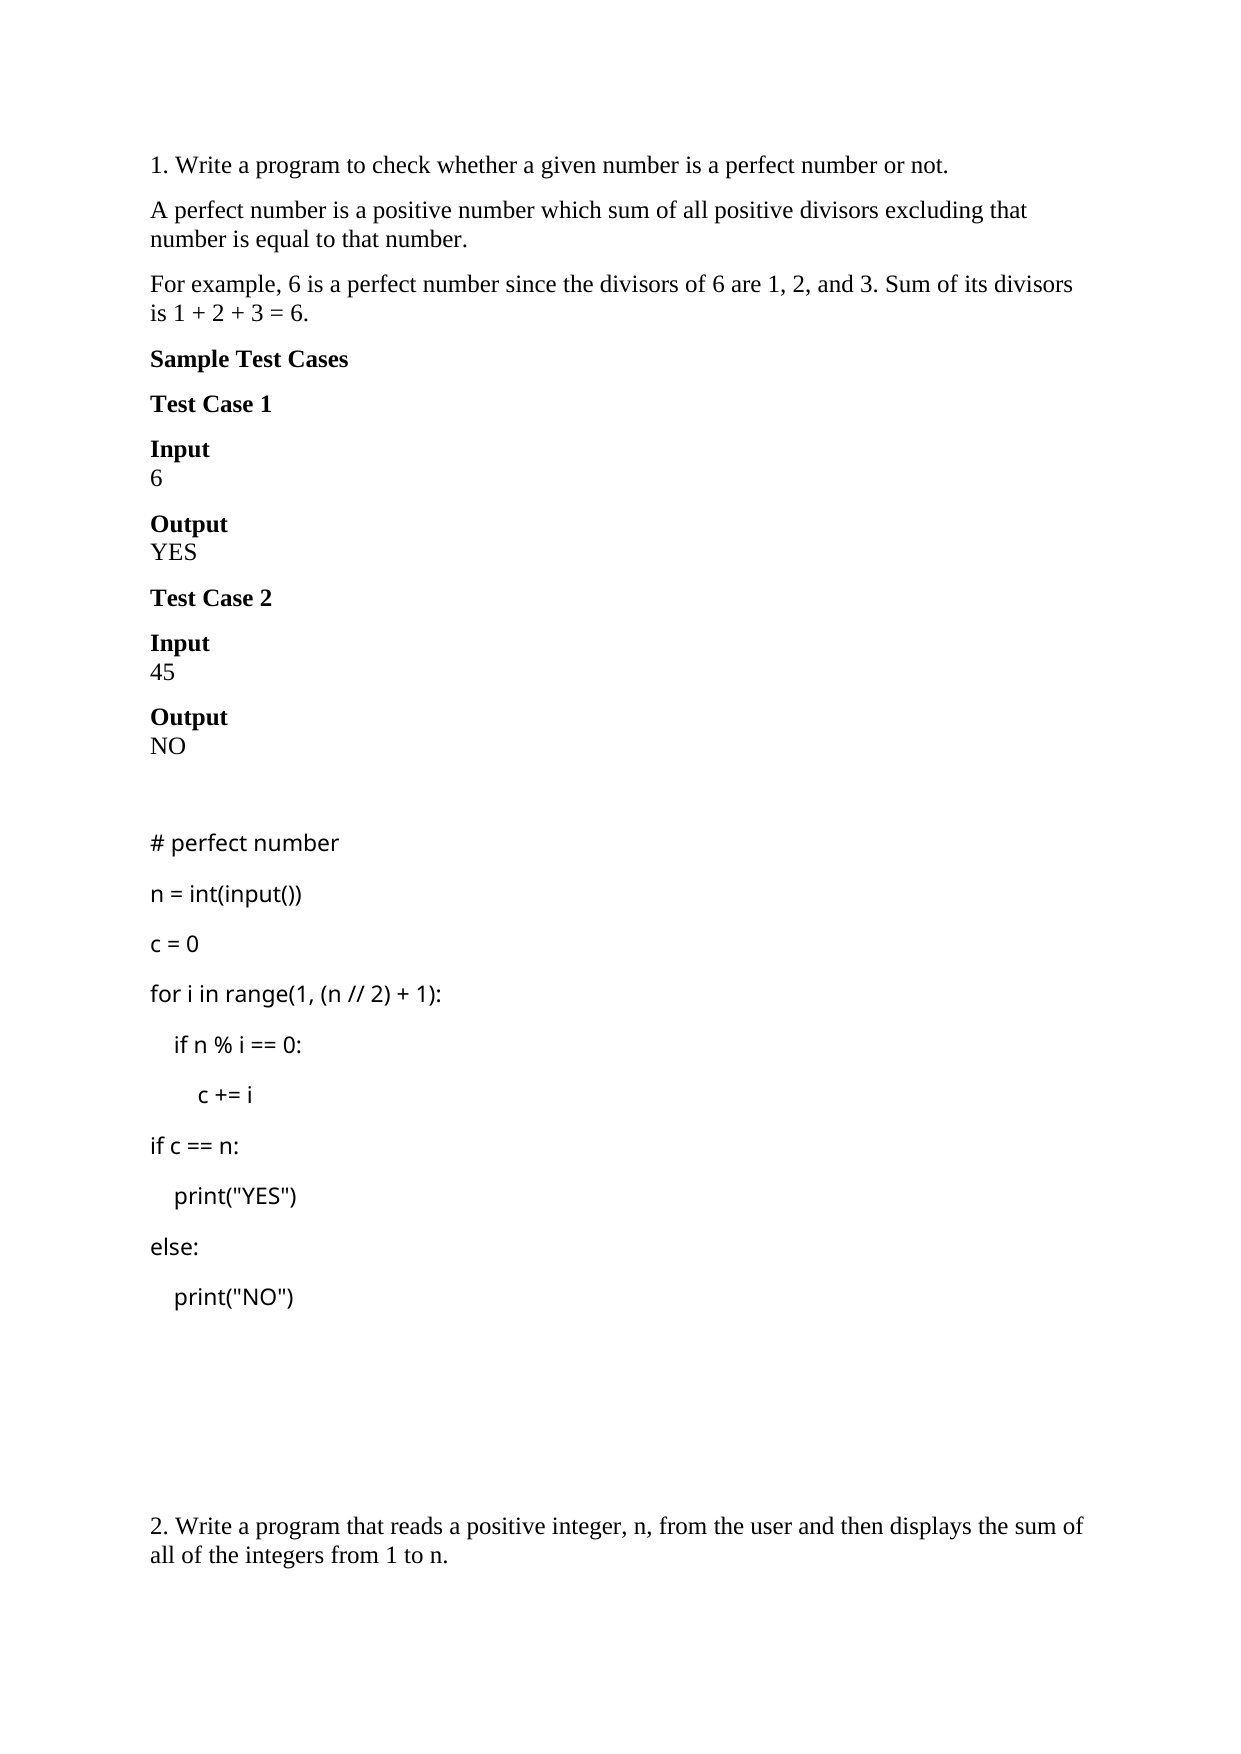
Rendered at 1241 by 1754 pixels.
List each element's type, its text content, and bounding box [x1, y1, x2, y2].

text else: [150, 1230, 1090, 1262]
text Input 45 [150, 628, 1090, 686]
text if n % i == 0: [150, 1029, 1090, 1060]
text c += i [150, 1079, 1090, 1110]
text c = 0 [150, 928, 1090, 959]
text Test Case 1 [150, 389, 1090, 418]
text n = int(input()) [150, 877, 1090, 909]
text # perfect number [150, 827, 1090, 858]
text Test Case 2 [150, 583, 1090, 612]
text For example, 6 is a perfect number since the divisors of 6 are 1, 2, and 3. Sum of its divisors is 1 + 2 + 3 = 6. [150, 269, 1090, 327]
text print("NO") [150, 1281, 1090, 1312]
text Sample Test Cases [150, 344, 1090, 372]
text A perfect number is a positive number which sum of all positive divisors excluding that number is equal to that number. [150, 195, 1090, 253]
text if c == n: [150, 1129, 1090, 1161]
text Output NO [150, 702, 1090, 760]
text Output YES [150, 509, 1090, 566]
text 2. Write a program that reads a positive integer, n, from the user and then displays the sum of all of the integers from 1 to n. [150, 1482, 1090, 1569]
text print("YES") [150, 1180, 1090, 1211]
text 1. Write a program to check whether a given number is a perfect number or not. [150, 150, 1090, 179]
text Input 6 [150, 434, 1090, 492]
text for i in range(1, (n // 2) + 1): [150, 978, 1090, 1009]
